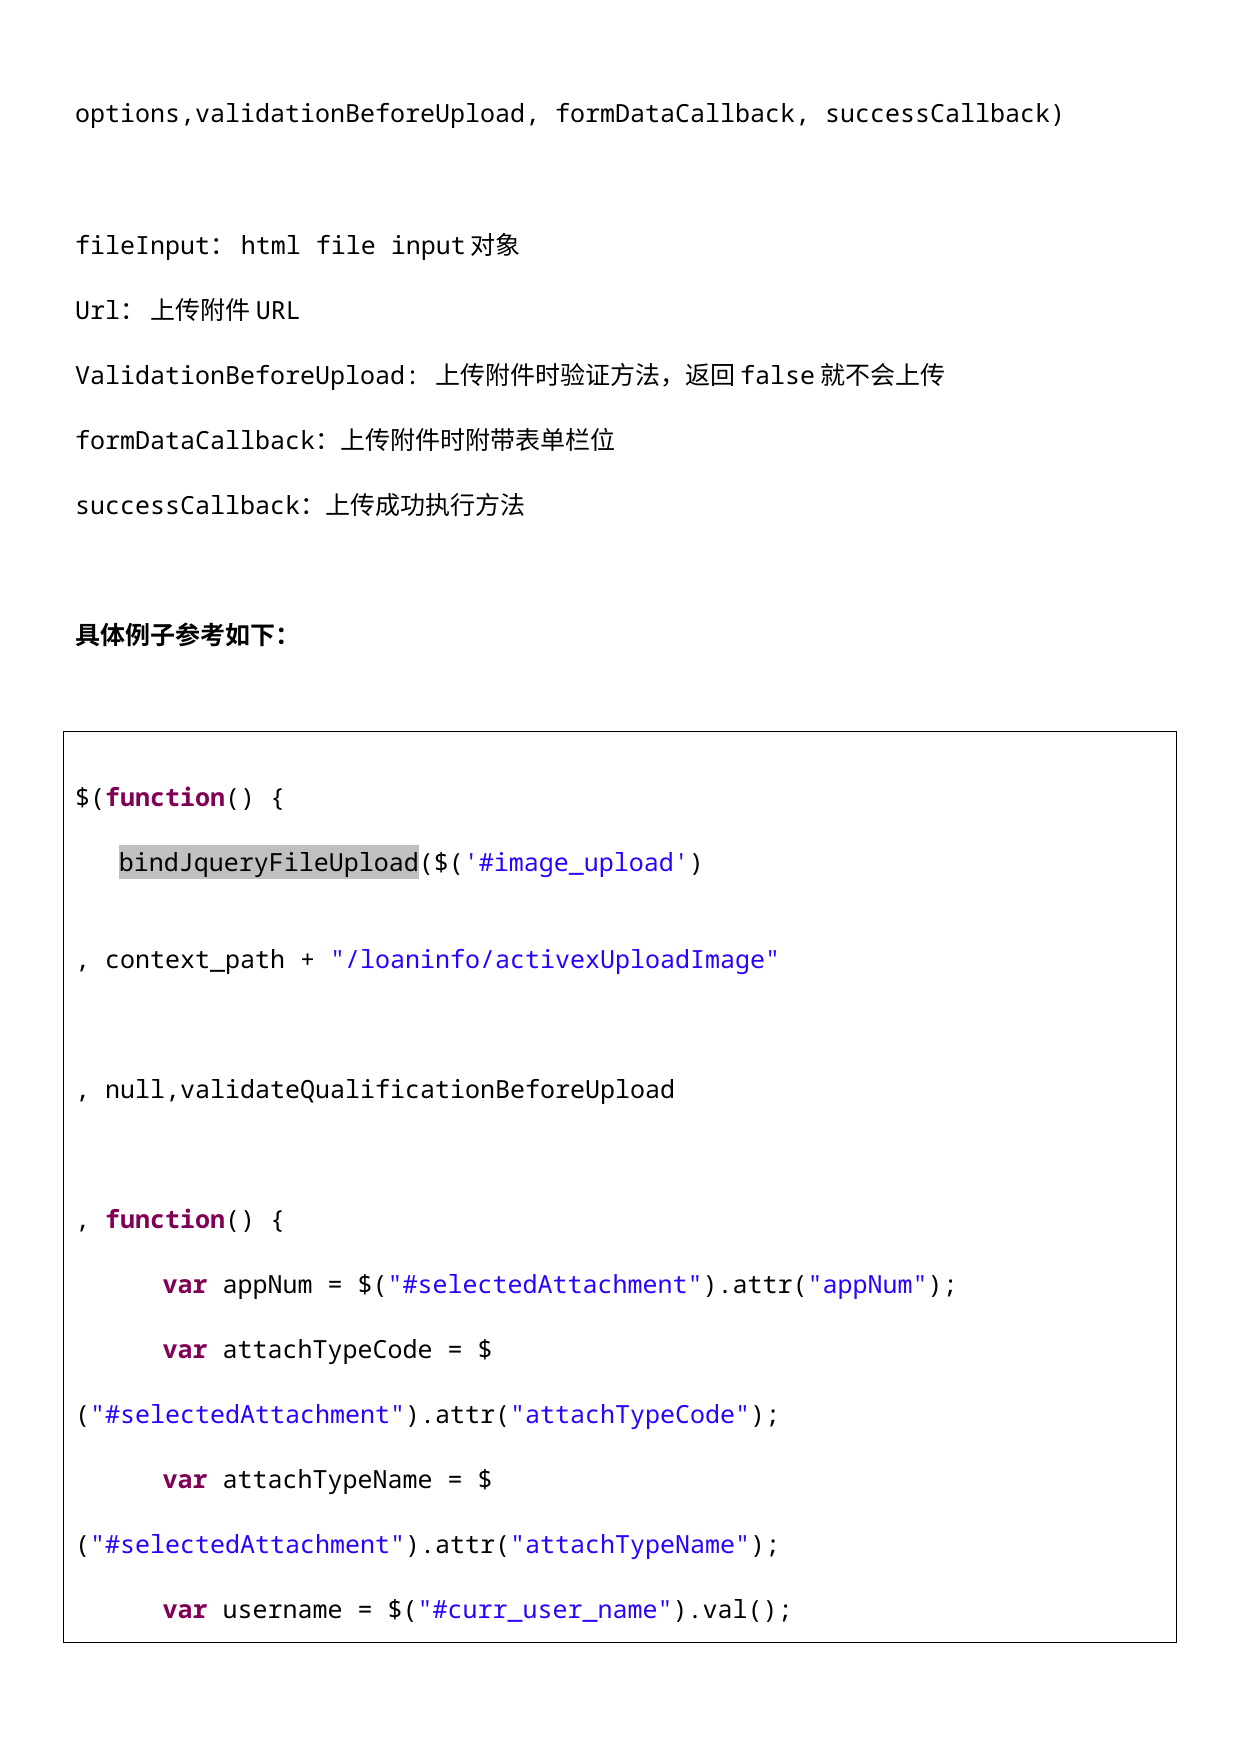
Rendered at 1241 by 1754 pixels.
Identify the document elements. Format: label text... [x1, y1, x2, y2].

text 具体例子参考如下： [75, 601, 1165, 666]
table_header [64, 732, 1176, 1642]
text ValidationBeforeUpload: 上传附件时验证方法，返回false就不会上传 [75, 341, 1165, 406]
text fileInput： html file input对象 [75, 211, 1165, 276]
text Url： 上传附件URL [75, 276, 1165, 341]
text formDataCallback：上传附件时附带表单栏位 [75, 406, 1165, 471]
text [75, 81, 1165, 146]
text successCallback：上传成功执行方法 [75, 471, 1165, 536]
